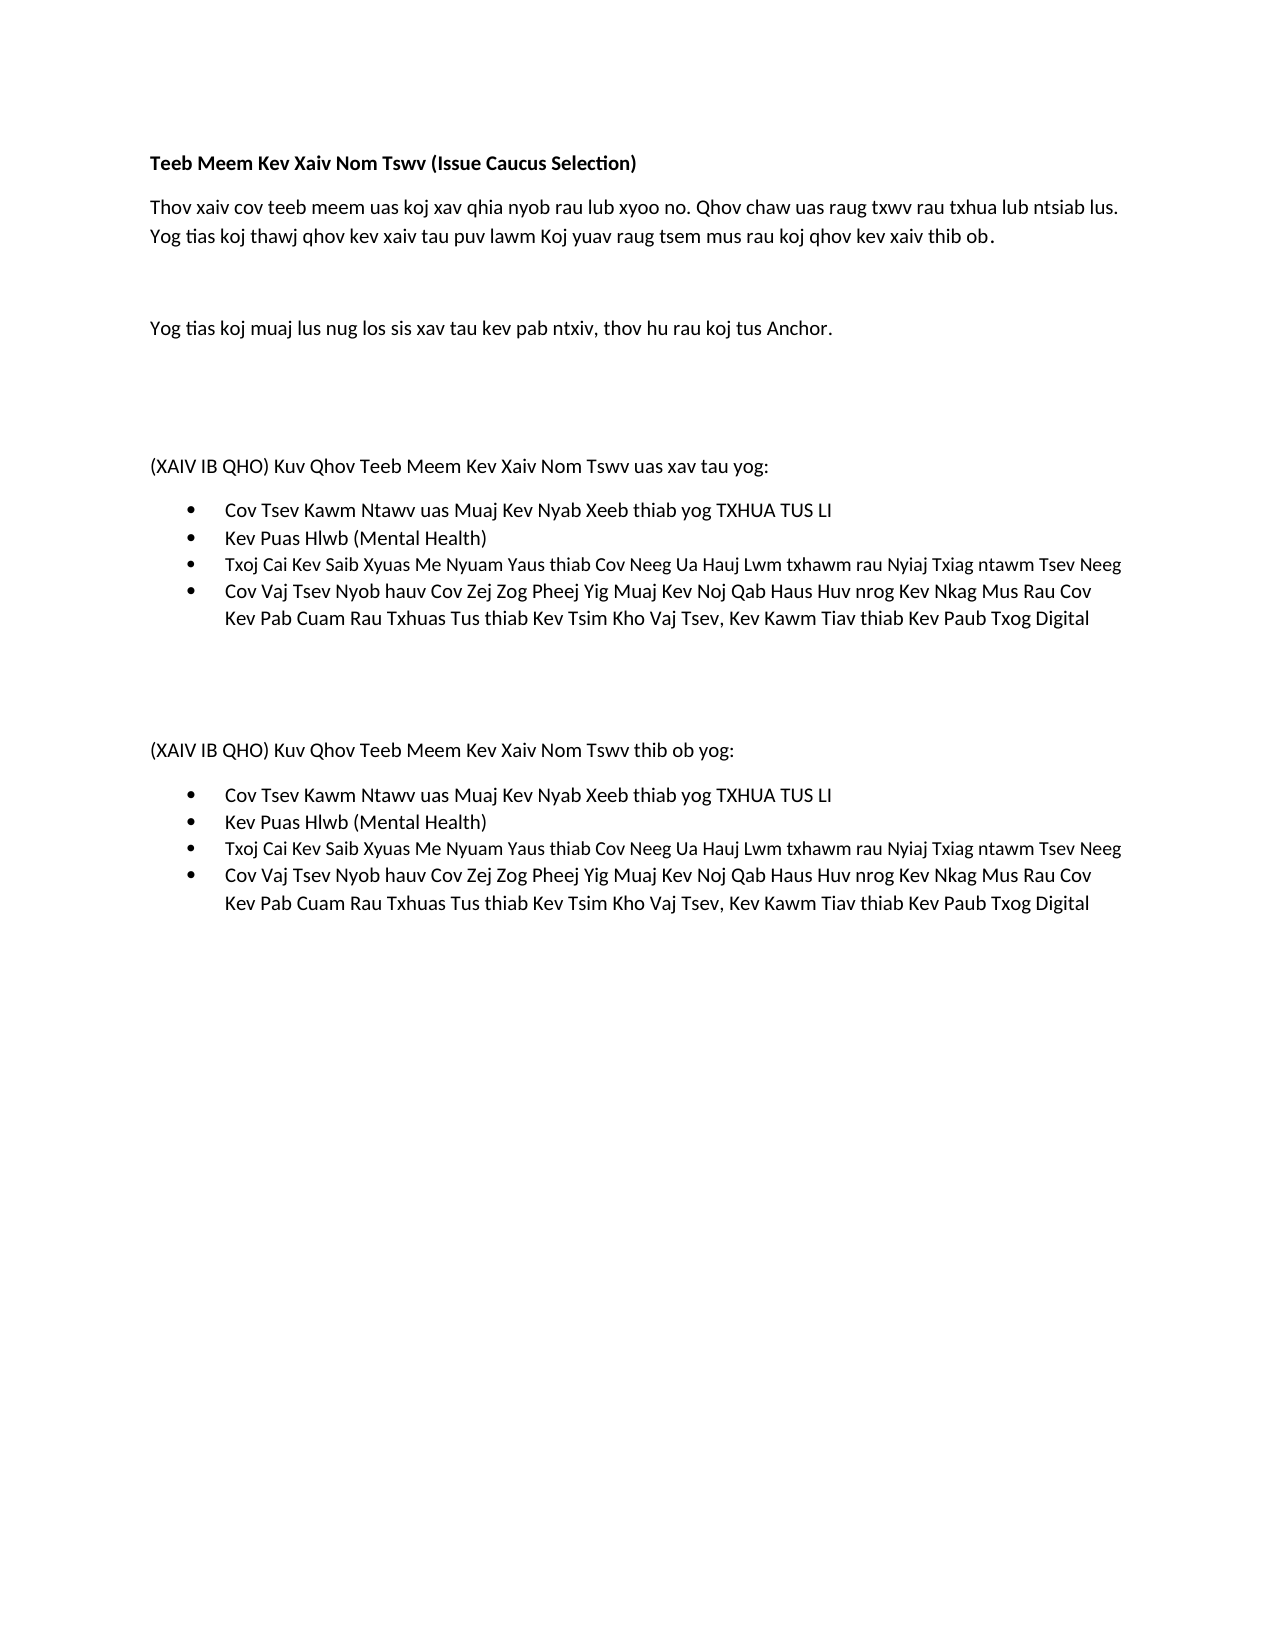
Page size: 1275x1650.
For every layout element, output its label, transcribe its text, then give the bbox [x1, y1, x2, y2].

list Txoj Cai Kev Saib Xyuas Me Nyuam Yaus thiab Cov Neeg Ua Hauj Lwm txhawm rau Nyiaj Txiag ntawm Tsev Neeg [187, 837, 1125, 861]
list Kev Puas Hlwb (Mental Health) [187, 809, 1125, 834]
list Txoj Cai Kev Saib Xyuas Me Nyuam Yaus thiab Cov Neeg Ua Hauj Lwm txhawm rau Nyiaj Txiag ntawm Tsev Neeg [187, 552, 1125, 576]
text Thov xaiv cov teeb meem uas koj xav qhia nyob rau lub xyoo no. Qhov chaw uas raug txwv rau txhua lub ntsiab lus. Yog tias koj thawj qhov kev xaiv tau puv lawm Koj yuav raug tsem mus rau koj qhov kev xaiv thib ob. [150, 194, 1125, 250]
list Cov Vaj Tsev Nyob hauv Cov Zej Zog Pheej Yig Muaj Kev Noj Qab Haus Huv nrog Kev Nkag Mus Rau Cov Kev Pab Cuam Rau Txhuas Tus thiab Kev Tsim Kho Vaj Tsev, Kev Kawm Tiav thiab Kev Paub Txog Digital [187, 863, 1125, 915]
list Kev Puas Hlwb (Mental Health) [187, 525, 1125, 550]
text Teeb Meem Kev Xaiv Nom Tswv (Issue Caucus Selection) [150, 150, 1125, 175]
list Cov Vaj Tsev Nyob hauv Cov Zej Zog Pheej Yig Muaj Kev Noj Qab Haus Huv nrog Kev Nkag Mus Rau Cov Kev Pab Cuam Rau Txhuas Tus thiab Kev Tsim Kho Vaj Tsev, Kev Kawm Tiav thiab Kev Paub Txog Digital [187, 578, 1125, 631]
list Cov Tsev Kawm Ntawv uas Muaj Kev Nyab Xeeb thiab yog TXHUA TUS LI [187, 782, 1125, 807]
text (XAIV IB QHO) Kuv Qhov Teeb Meem Kev Xaiv Nom Tswv uas xav tau yog: [150, 453, 1125, 479]
text Yog tias koj muaj lus nug los sis xav tau kev pab ntxiv, thov hu rau koj tus Anchor. [150, 315, 1125, 341]
list Cov Tsev Kawm Ntawv uas Muaj Kev Nyab Xeeb thiab yog TXHUA TUS LI [187, 497, 1125, 523]
text (XAIV IB QHO) Kuv Qhov Teeb Meem Kev Xaiv Nom Tswv thib ob yog: [150, 738, 1125, 763]
